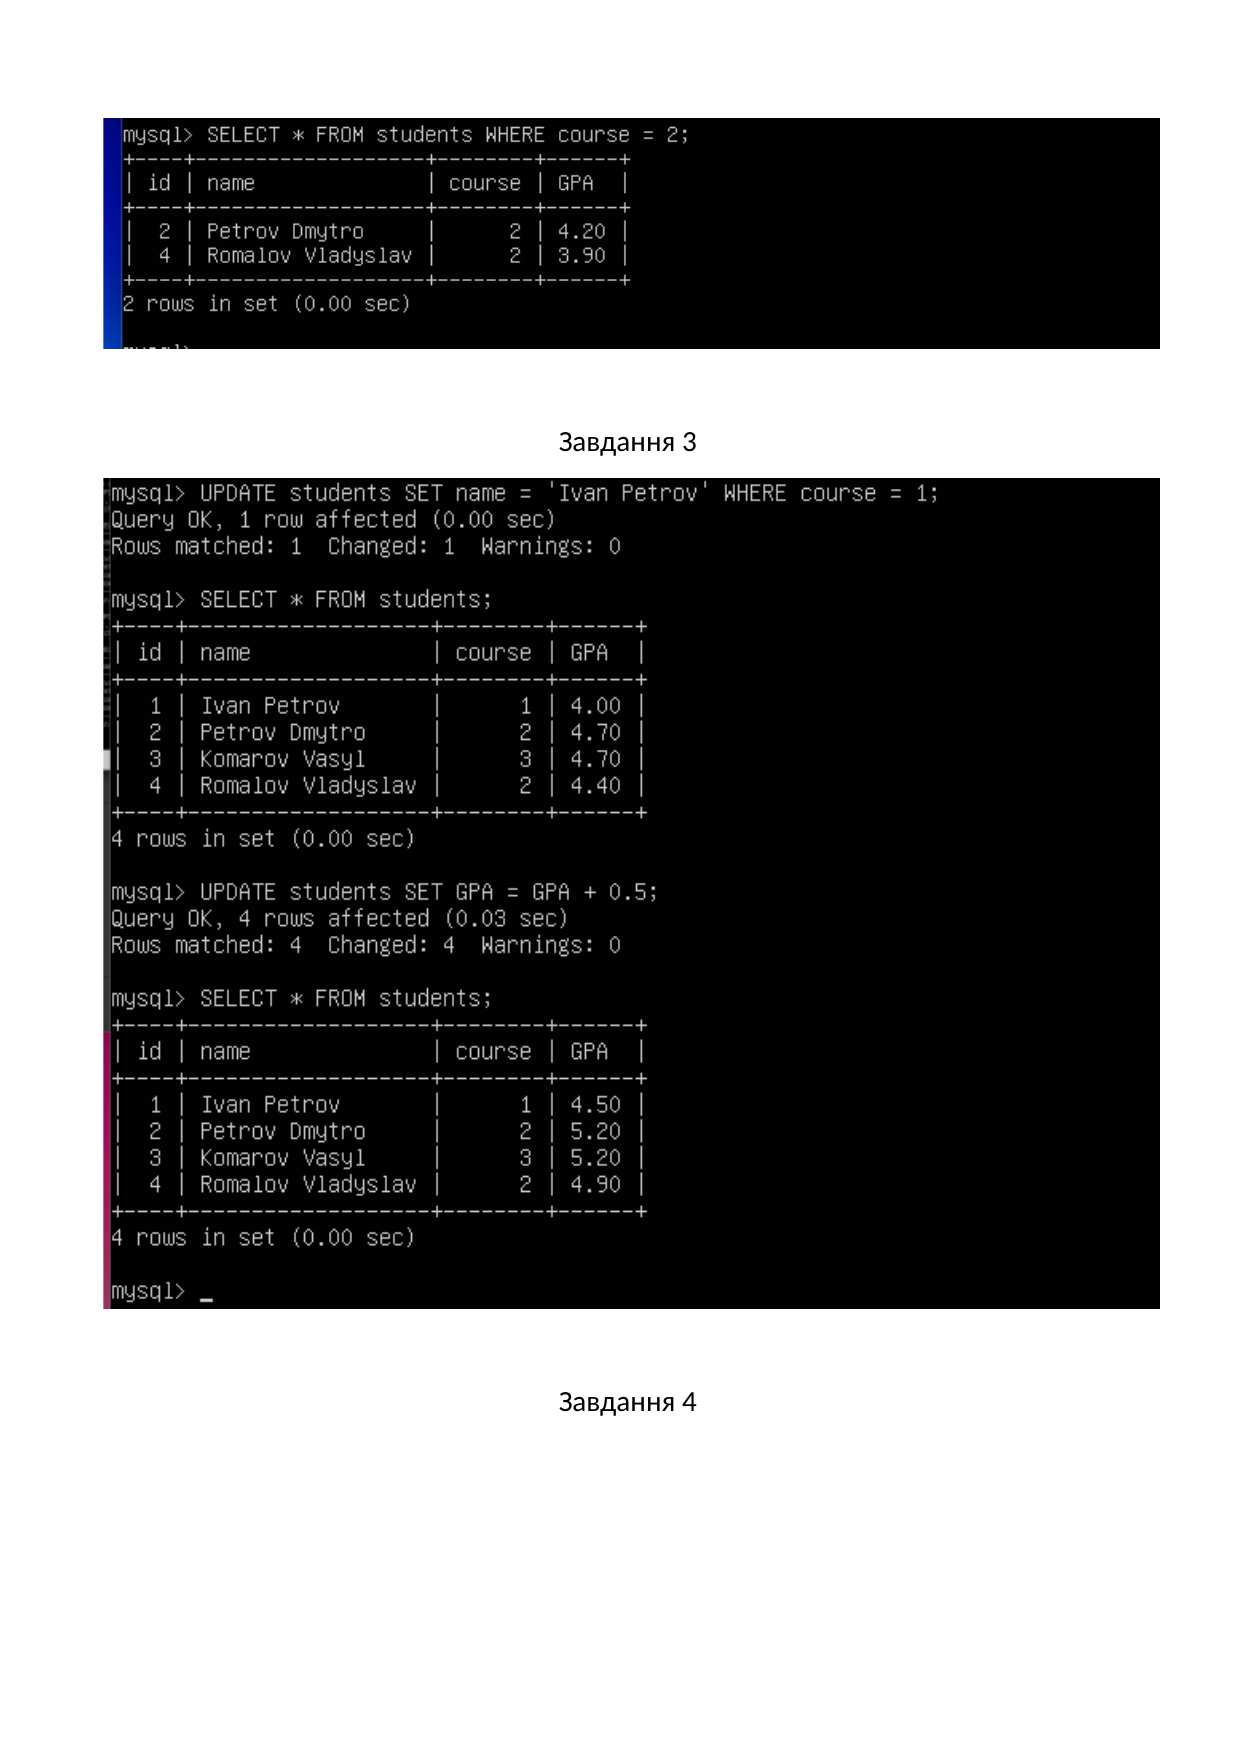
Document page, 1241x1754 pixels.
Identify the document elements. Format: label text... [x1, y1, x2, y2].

text Завдання 4 [103, 1383, 1152, 1418]
text Завдання 3 [103, 423, 1152, 459]
picture [103, 478, 1160, 1309]
picture [103, 118, 1160, 349]
